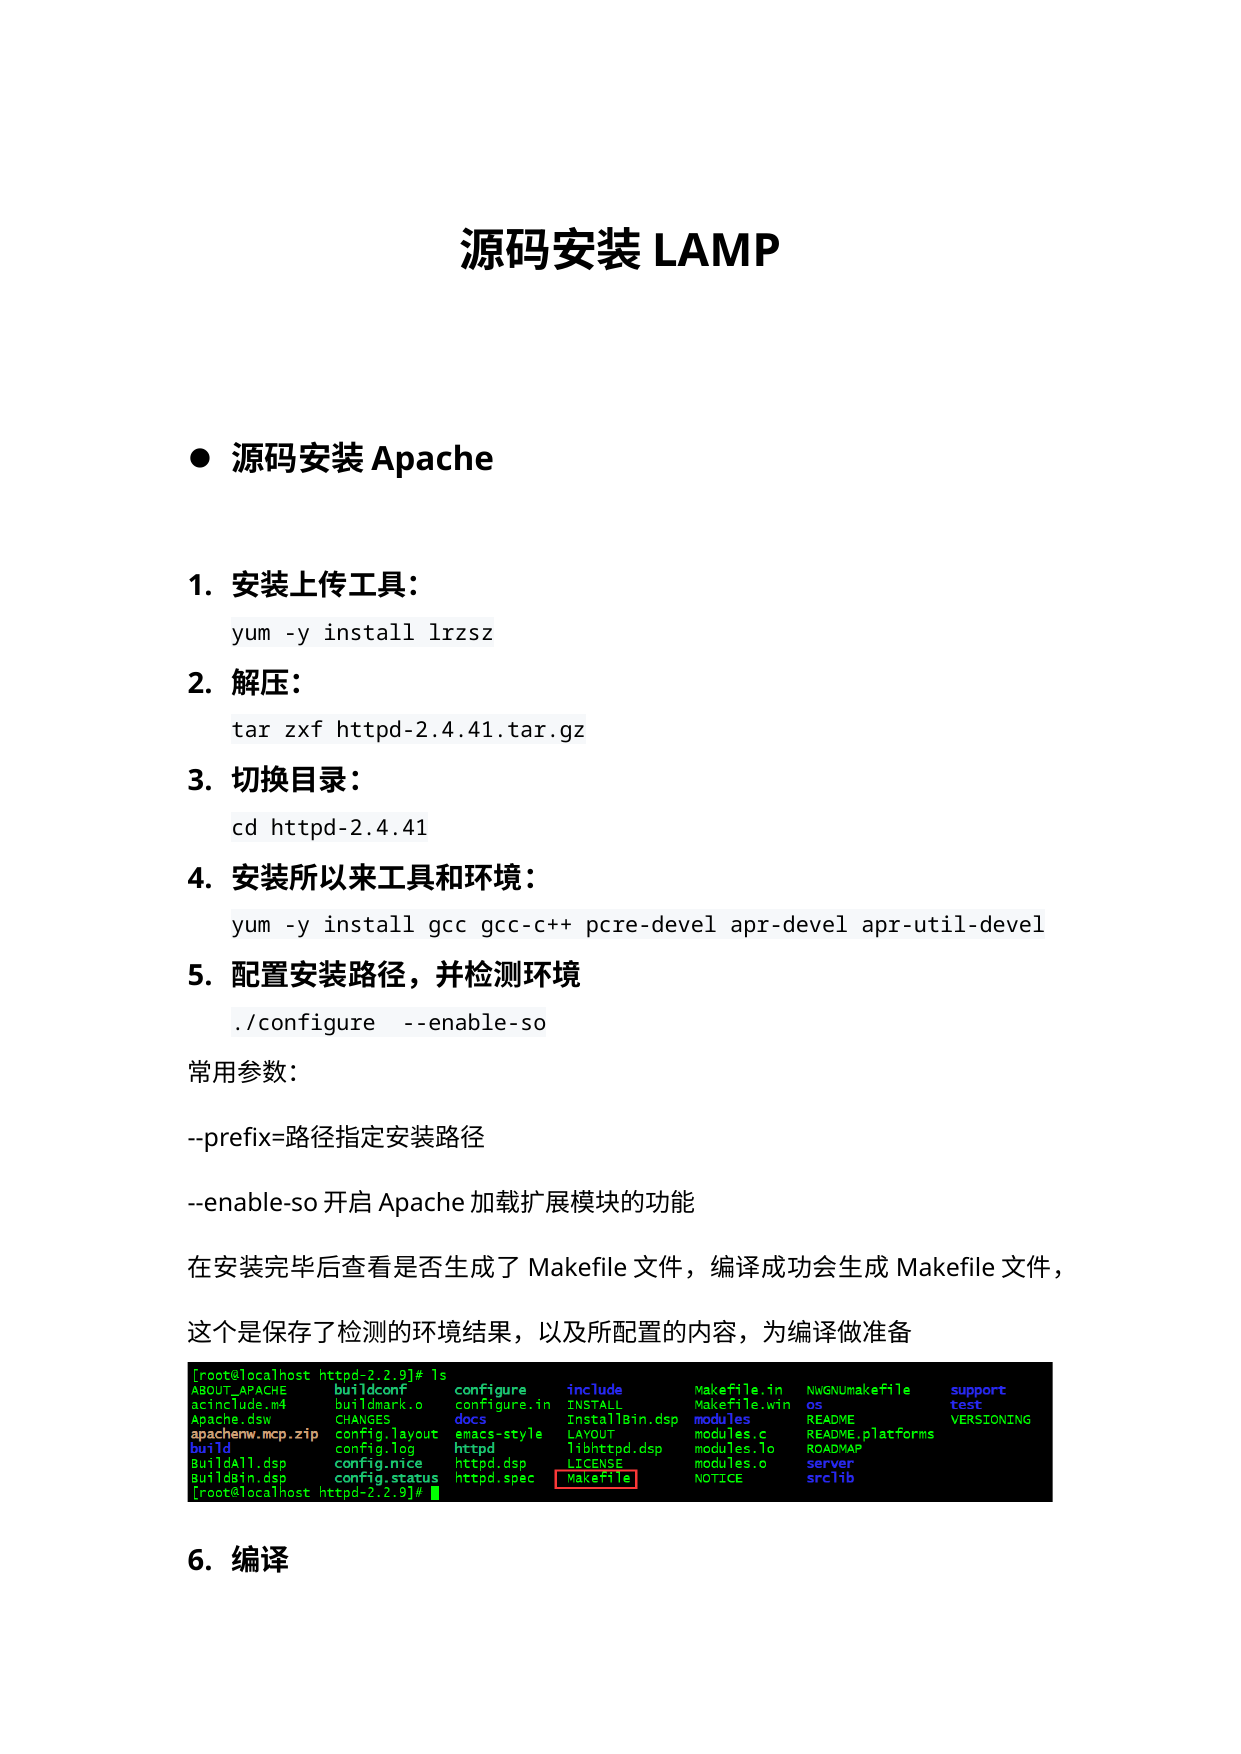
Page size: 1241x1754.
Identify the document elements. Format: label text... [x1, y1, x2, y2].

picture [187, 1362, 1053, 1502]
list yum -y install lrzsz [231, 615, 1053, 648]
list 编译 [187, 1525, 1053, 1590]
text 在安装完毕后查看是否生成了Makefile文件，编译成功会生成Makefile文件，这个是保存了检测的环境结果，以及所配置的内容，为编译做准备 [187, 1233, 1053, 1362]
list yum -y install gcc gcc-c++ pcre-devel apr-devel apr-util-devel [231, 908, 1053, 940]
list cd httpd-2.4.41 [231, 810, 1053, 843]
list 安装所以来工具和环境： [187, 843, 1053, 908]
text --prefix=路径指定安装路径 [187, 1103, 1053, 1168]
list 配置安装路径，并检测环境 [187, 940, 1053, 1005]
list ./configure --enable-so [231, 1005, 1053, 1038]
subtitle 源码安装Apache [187, 423, 1053, 488]
text 常用参数： [187, 1038, 1053, 1103]
subtitle 源码安装LAMP [187, 197, 1053, 295]
list 安装上传工具： [187, 550, 1053, 615]
list tar zxf httpd-2.4.41.tar.gz [231, 713, 1053, 745]
list 解压： [187, 648, 1053, 713]
list 切换目录： [187, 745, 1053, 810]
text --enable-so开启Apache加载扩展模块的功能 [187, 1168, 1053, 1233]
